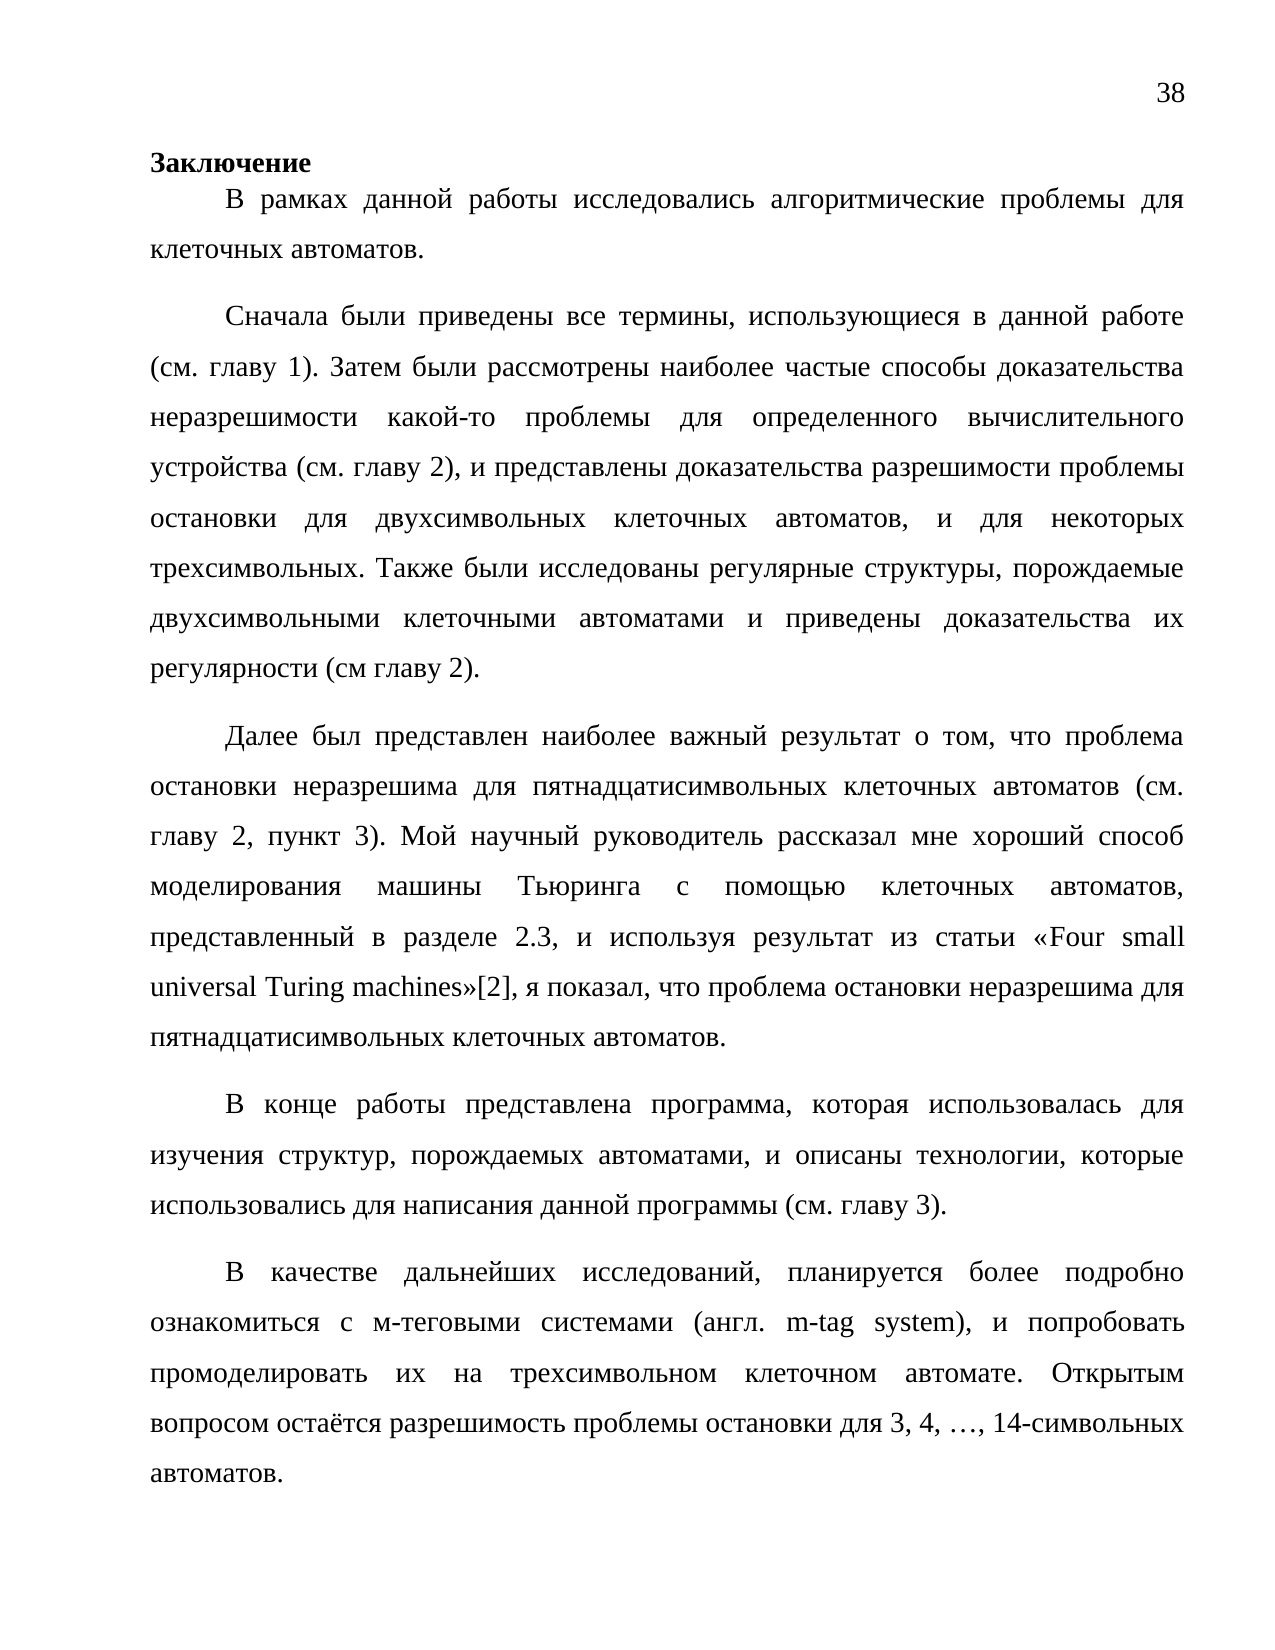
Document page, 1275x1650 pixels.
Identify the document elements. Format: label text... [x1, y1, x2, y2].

text В рамках данной работы исследовались алгоритмические проблемы для клеточных автоматов. [150, 181, 1185, 265]
text В качестве дальнейших исследований, планируется более подробно ознакомиться с м-теговыми системами (англ. m-tag system), и попробовать промоделировать их на трехсимвольном клеточном автомате. Открытым вопросом остаётся разрешимость проблемы остановки для 3, 4, …, 14-символьных автоматов. [150, 1254, 1185, 1489]
text Далее был представлен наиболее важный результат о том, что проблема остановки неразрешима для пятнадцатисимвольных клеточных автоматов (см. главу 2, пункт 3). Мой научный руководитель рассказал мне хороший способ моделирования машины Тьюринга с помощью клеточных автоматов, представленный в разделе 2.3, и используя результат из статьи «Four small universal Turing machines»[2], я показал, что проблема остановки неразрешима для пятнадцатисимвольных клеточных автоматов. [150, 718, 1185, 1053]
text В конце работы представлена программа, которая использовалась для изучения структур, порождаемых автоматами, и описаны технологии, которые использовались для написания данной программы (см. главу 3). [150, 1086, 1185, 1221]
text Сначала были приведены все термины, использующиеся в данной работе (см. главу 1). Затем были рассмотрены наиболее частые способы доказательства неразрешимости какой-то проблемы для определенного вычислительного устройства (см. главу 2), и представлены доказательства разрешимости проблемы остановки для двухсимвольных клеточных автоматов, и для некоторых трехсимвольных. Также были исследованы регулярные структуры, порождаемые двухсимвольными клеточными автоматами и приведены доказательства их регулярности (см главу 2). [150, 298, 1185, 684]
subtitle Заключение [150, 145, 1185, 178]
